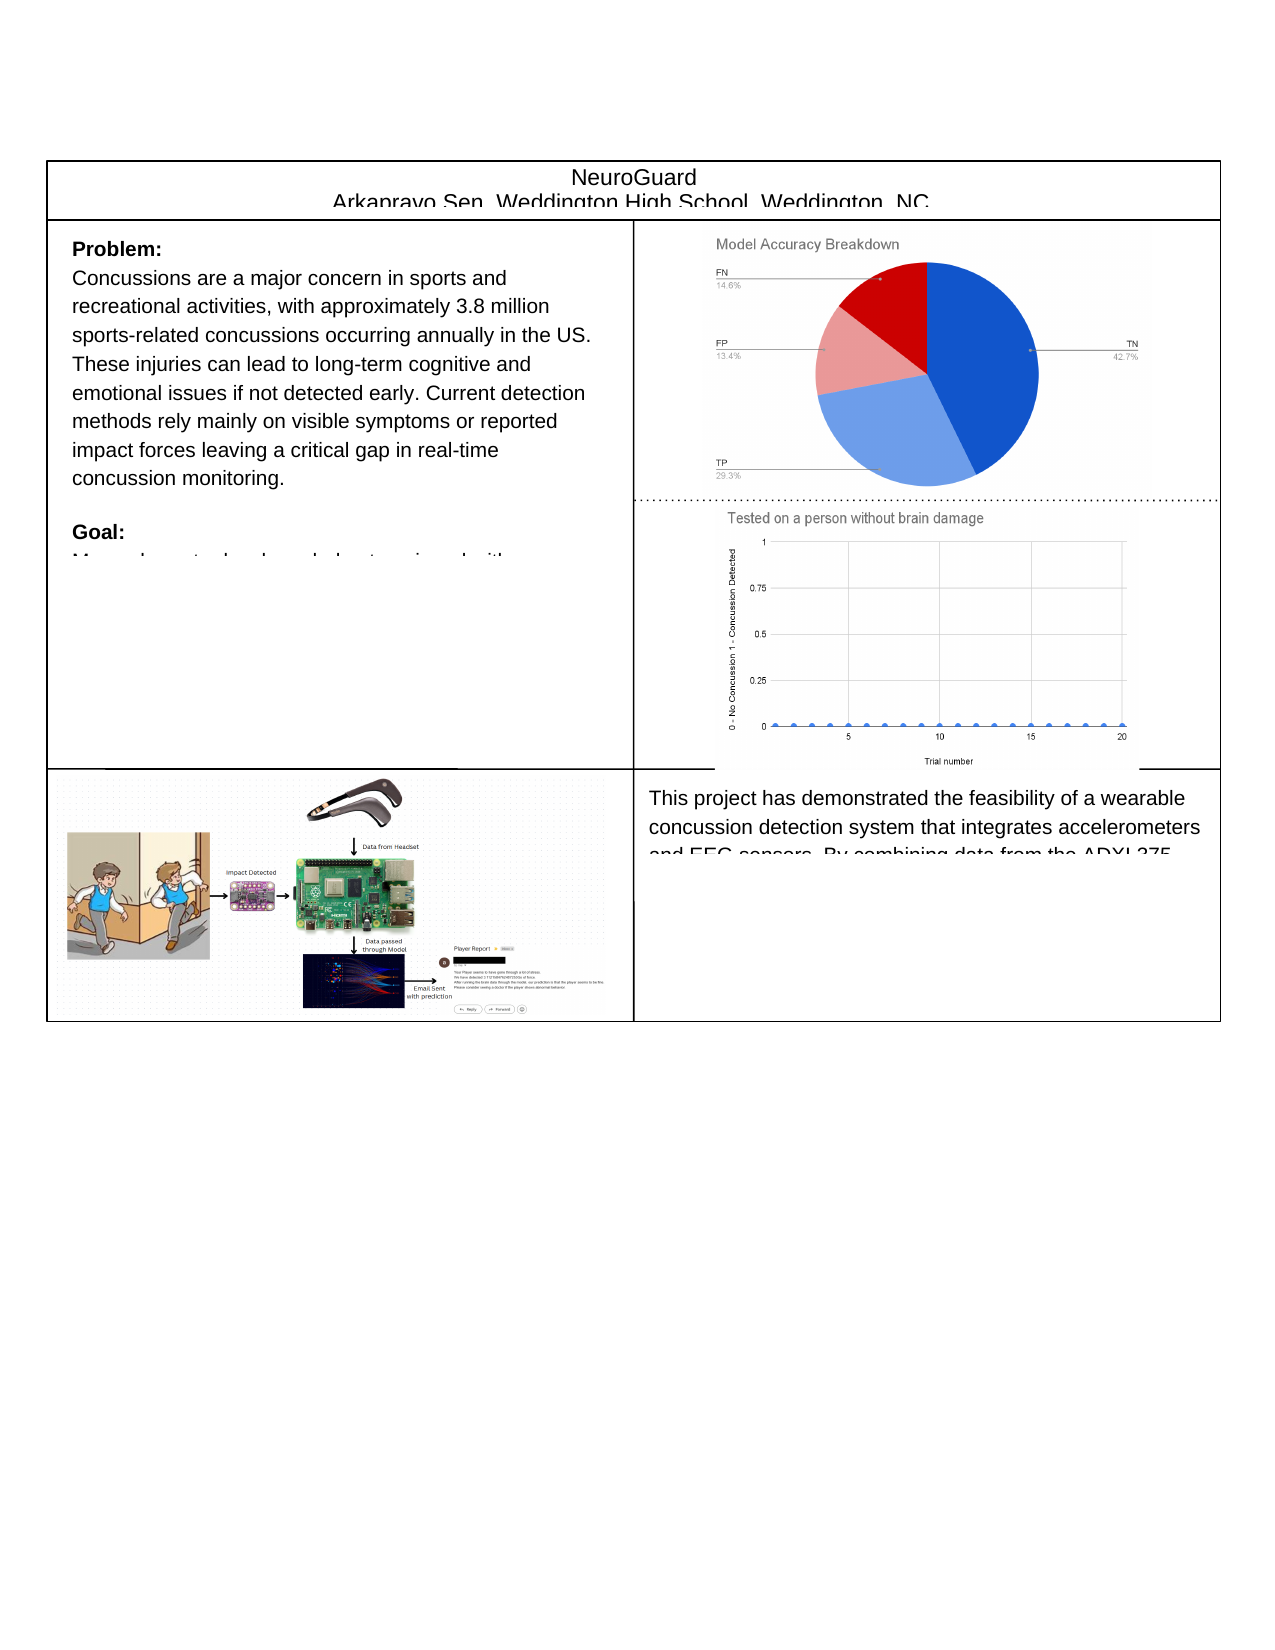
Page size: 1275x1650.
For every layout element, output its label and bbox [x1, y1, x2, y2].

picture [714, 506, 1140, 770]
picture [702, 221, 1152, 500]
picture [56, 775, 606, 1015]
